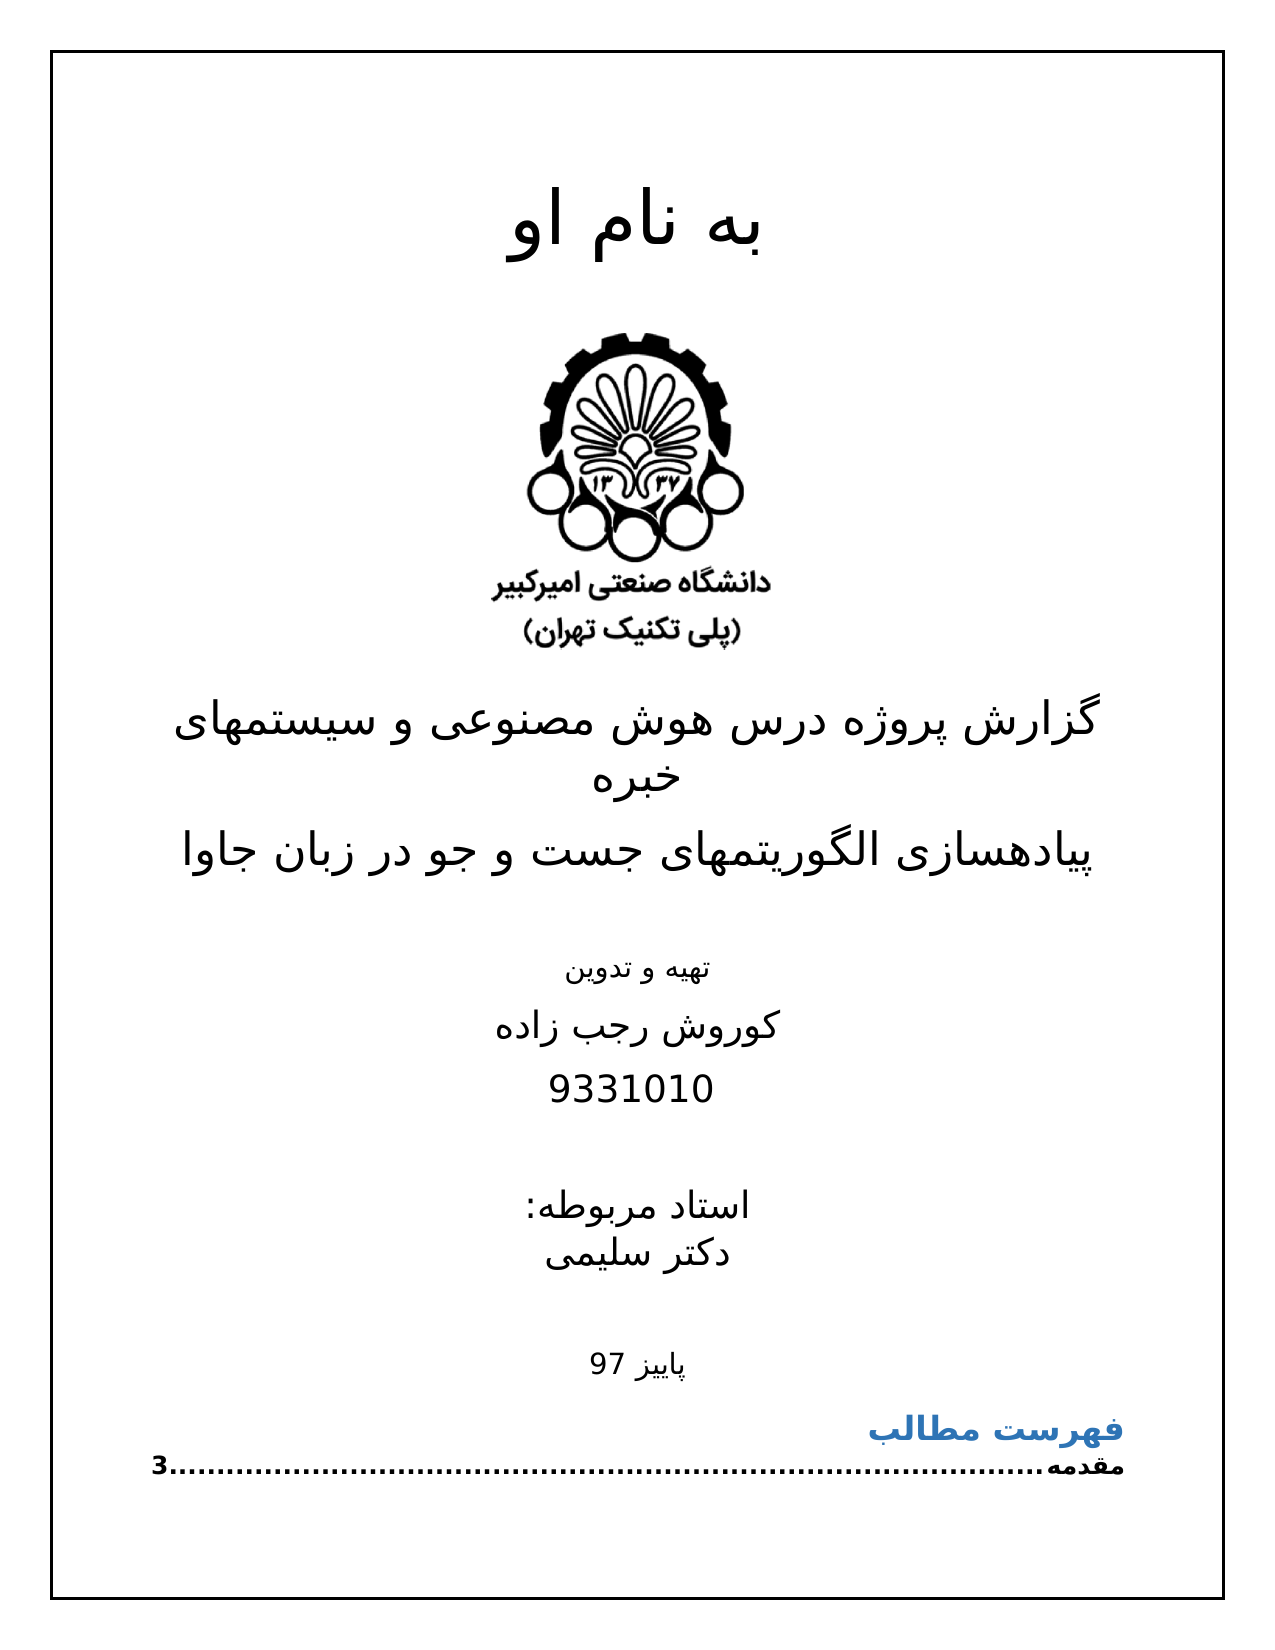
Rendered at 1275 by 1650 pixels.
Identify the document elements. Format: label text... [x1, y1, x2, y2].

text پاییز 97 [150, 1347, 1125, 1381]
picture [445, 322, 830, 673]
text کوروش رجب زاده [150, 1003, 1125, 1047]
text گزارش پروژه درس هوش مصنوعی و سیستمهای خبره [150, 692, 1125, 802]
text تهیه و تدوین [150, 950, 1125, 984]
text 9331010 [150, 1067, 1125, 1111]
text پیادهسازی الگوریتمهای جست و جو در زبان جاوا [150, 823, 1125, 877]
text استاد مربوطه: دکتر سلیمی [150, 1184, 1125, 1274]
subtitle به نام او [150, 175, 1125, 262]
